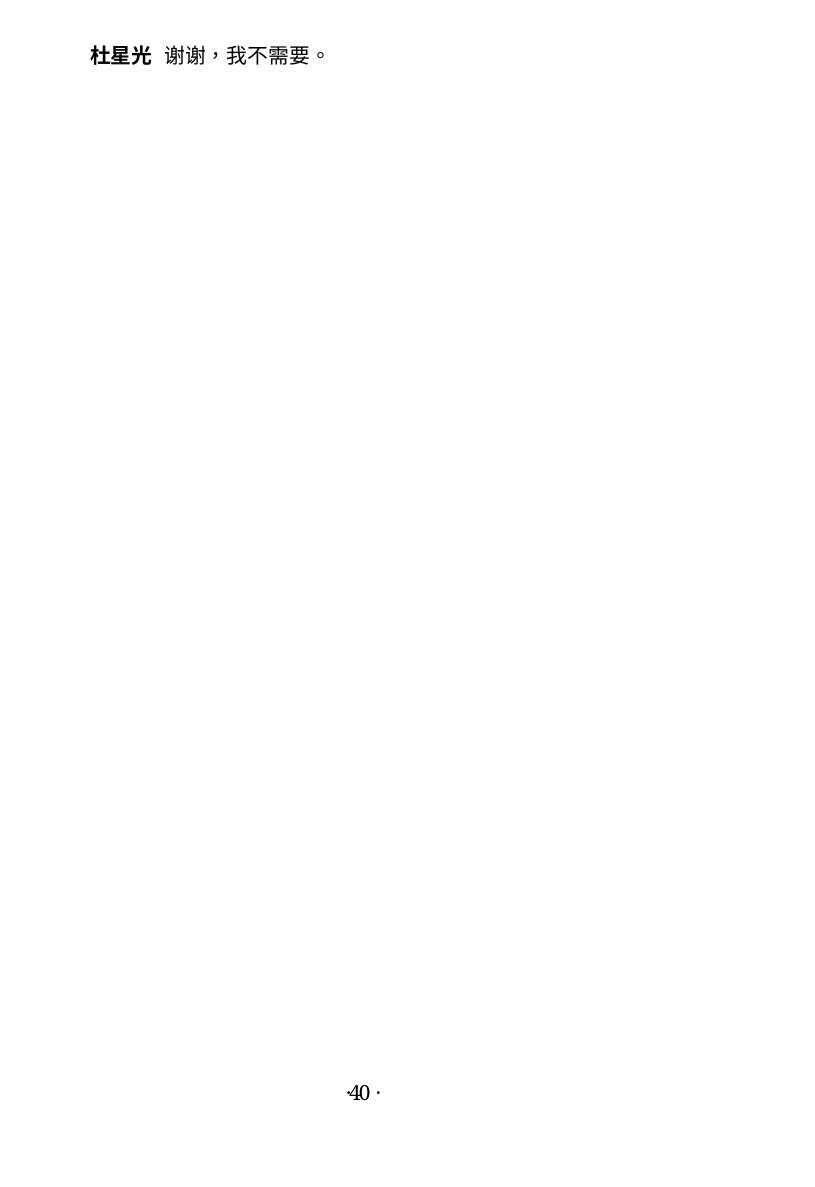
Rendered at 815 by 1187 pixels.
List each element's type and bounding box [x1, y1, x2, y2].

text [90, 42, 360, 70]
